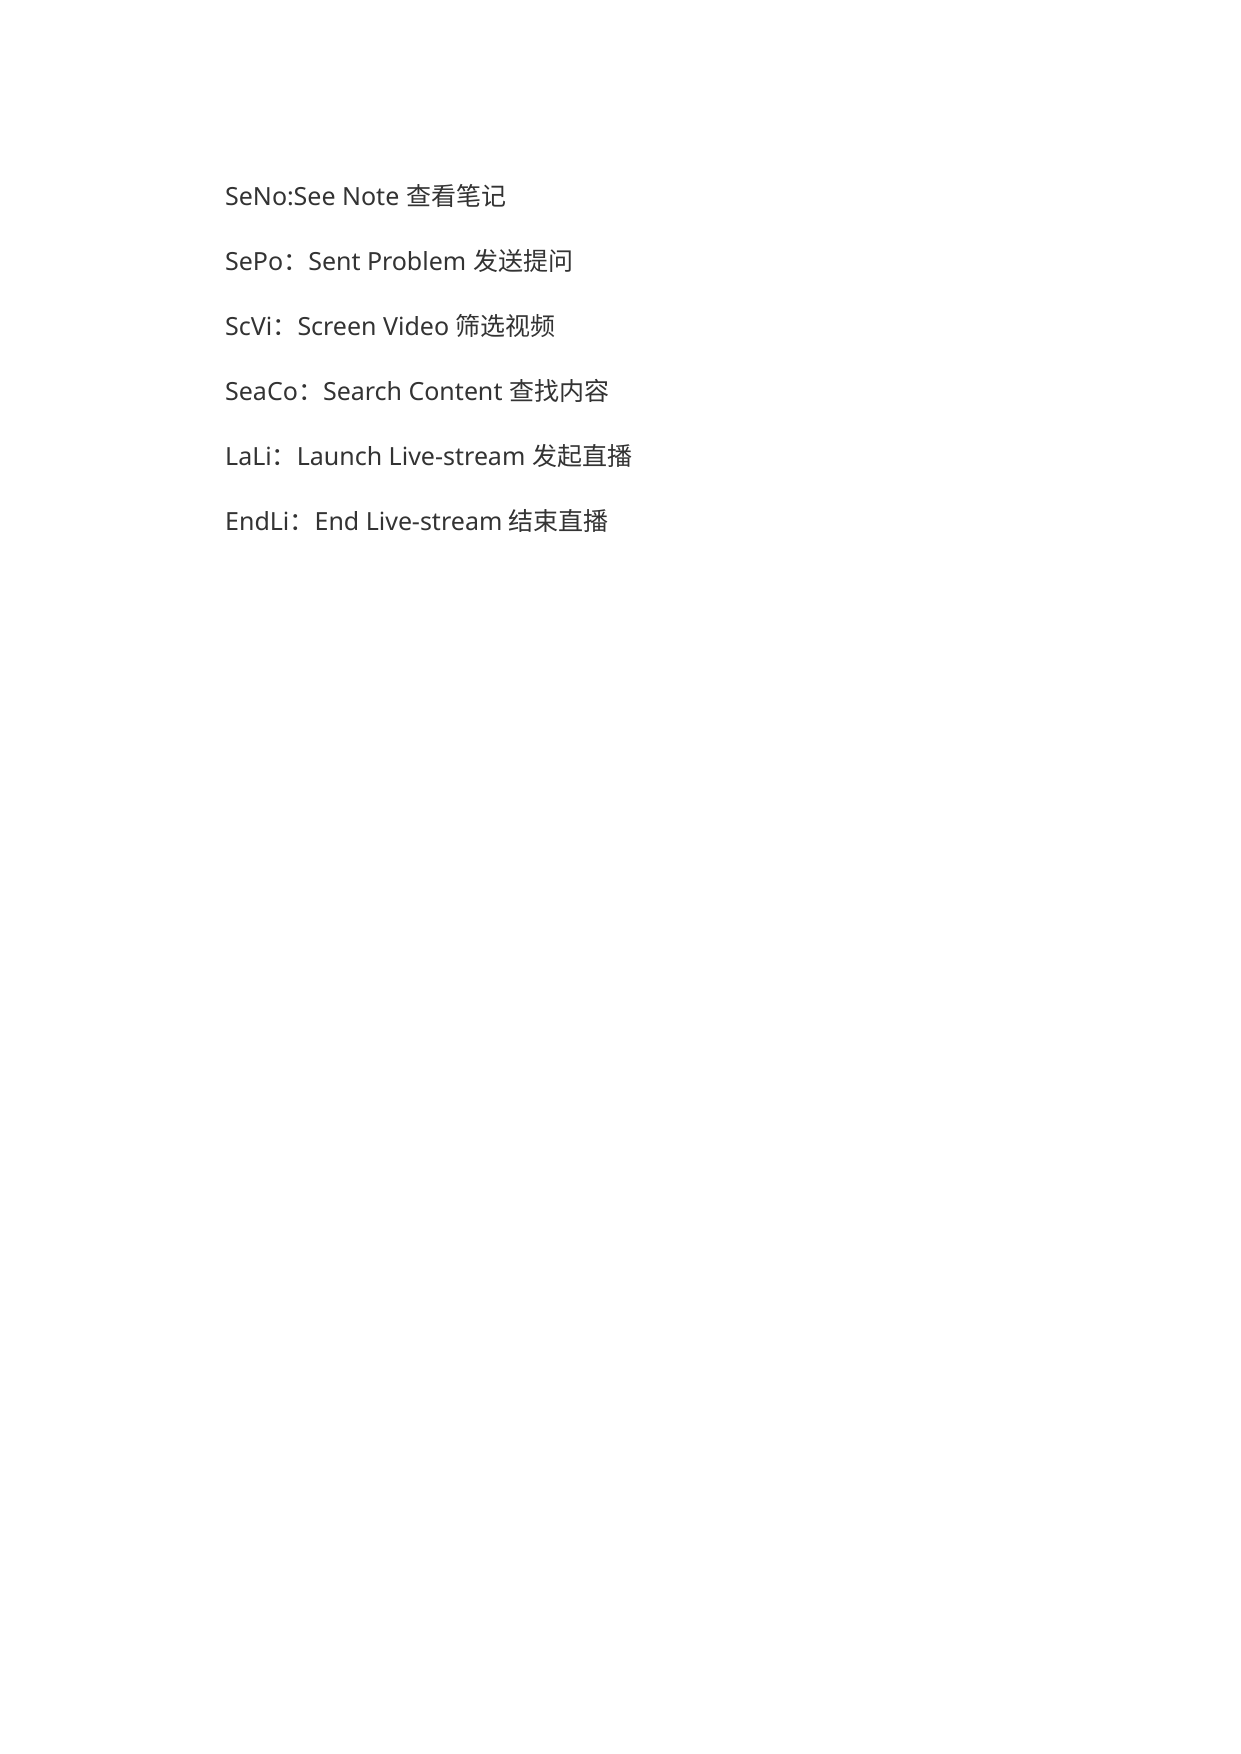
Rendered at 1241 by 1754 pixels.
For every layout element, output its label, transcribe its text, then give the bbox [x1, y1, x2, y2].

text SePo：Sent Problem 发送提问 [225, 227, 1053, 292]
text SeaCo：Search Content 查找内容 [225, 357, 1053, 422]
text ScVi：Screen Video 筛选视频 [225, 292, 1053, 357]
text EndLi：End Live-stream 结束直播 [225, 487, 1053, 552]
text SeNo:See Note 查看笔记 [225, 162, 1053, 227]
text LaLi：Launch Live-stream 发起直播 [225, 422, 1053, 487]
